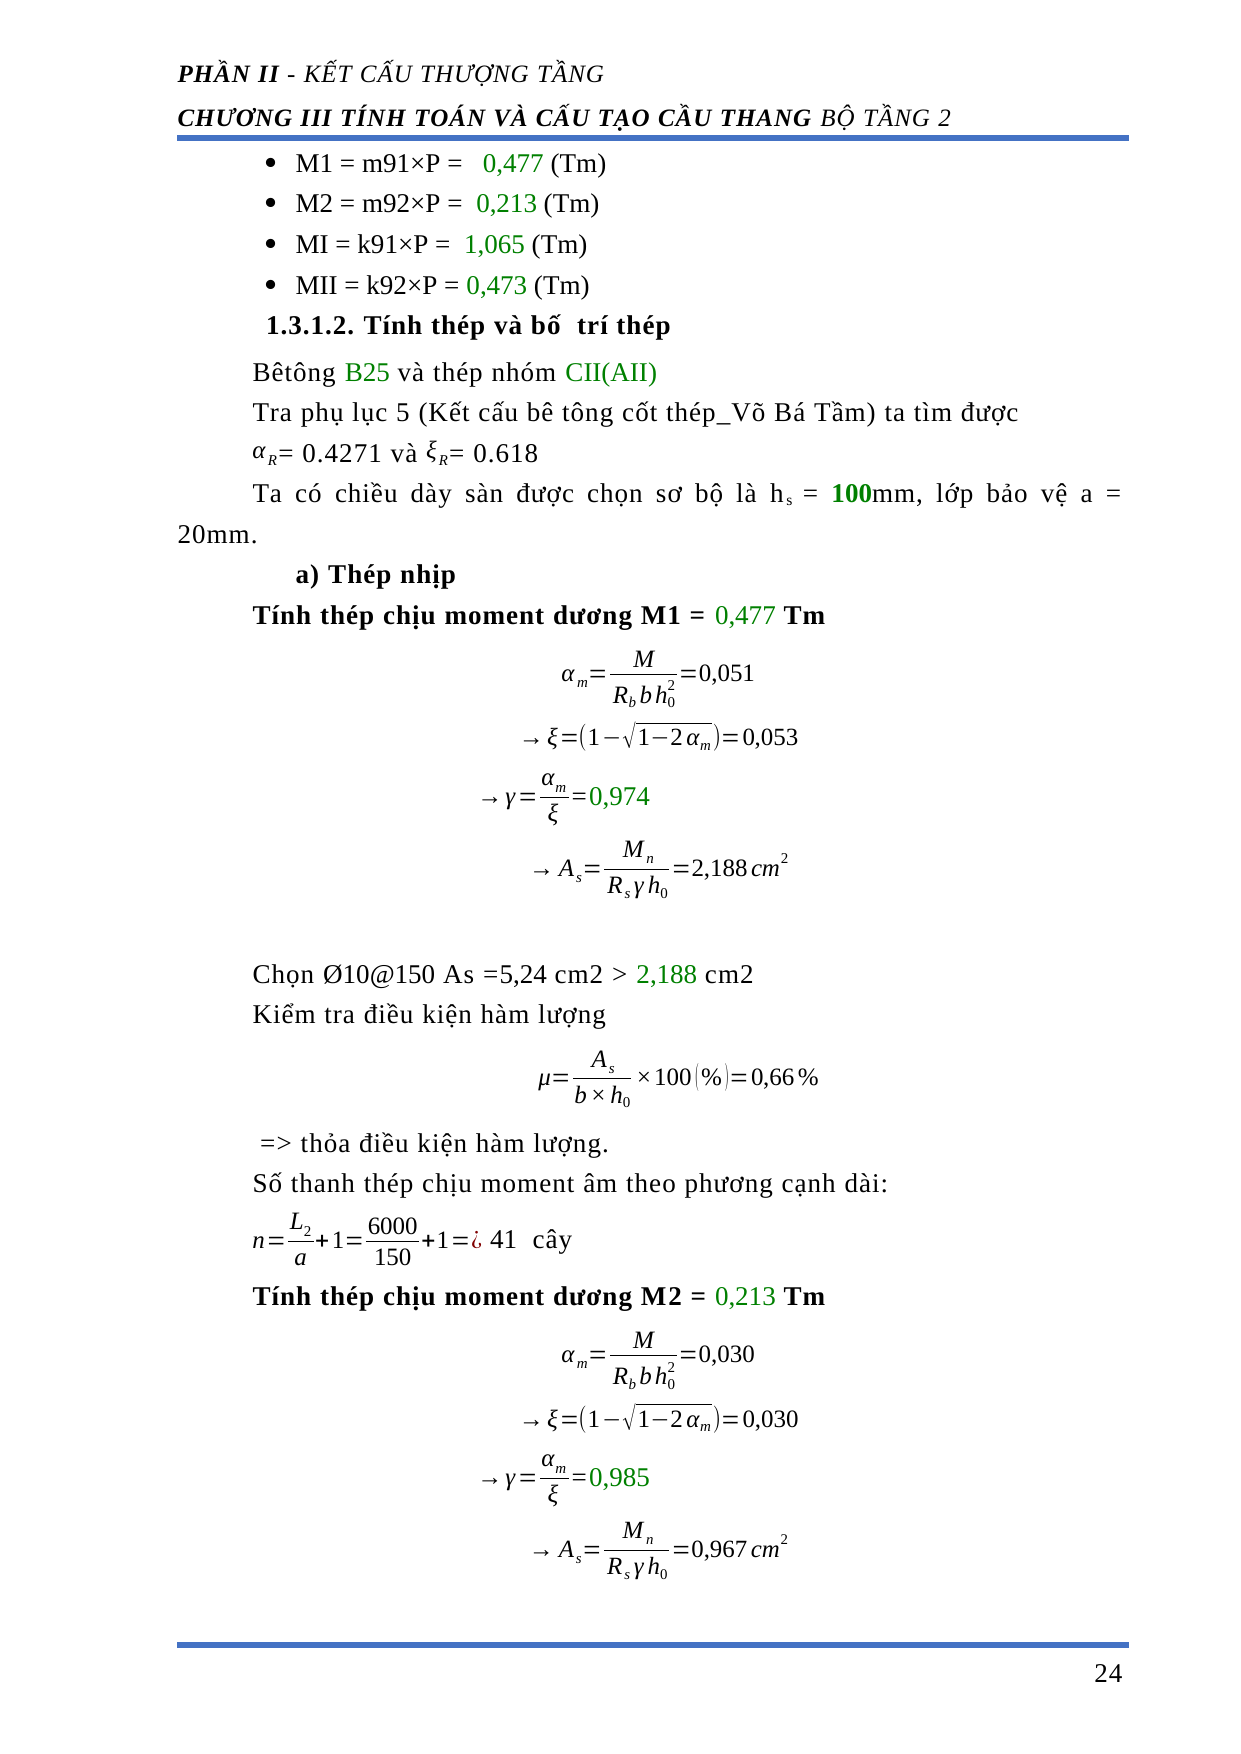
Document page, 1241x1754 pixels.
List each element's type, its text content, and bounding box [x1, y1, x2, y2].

text =0,974 [449, 764, 1122, 827]
text => thỏa điều kiện hàm lượng. [177, 1127, 1122, 1158]
text 41 cây [177, 1208, 1122, 1271]
list M2 = m92×P = 0,213 (Tm) [266, 187, 1122, 219]
list MII = k92×P = 0,473 (Tm) [266, 269, 1122, 300]
list MI = k91×P = 1,065 (Tm) [266, 228, 1122, 259]
text = 0.4271 và = 0.618 [177, 437, 1122, 468]
text Số thanh thép chịu moment âm theo phương cạnh dài: [177, 1167, 1122, 1199]
subtitle Thép nhịp [177, 558, 1122, 589]
list M1 = m91×P = 0,477 (Tm) [266, 147, 1122, 178]
subtitle Tính thép và bố trí thép [177, 309, 1122, 341]
text Ta có chiều dày sàn được chọn sơ bộ là hs = 100mm, lớp bảo vệ a = 20mm. [177, 477, 1122, 549]
text Kiểm tra điều kiện hàm lượng [177, 998, 1122, 1030]
text Tra phụ lục 5 (Kết cấu bê tông cốt thép_Võ Bá Tầm) ta tìm được [177, 396, 1122, 428]
text Tính thép chịu moment dương M2 = 0,213 Tm [177, 1280, 1122, 1311]
text =0,985 [449, 1445, 1122, 1508]
text Bêtông B25 và thép nhóm CII(AII) [177, 356, 1122, 387]
text Tính thép chịu moment dương M1 = 0,477 Tm [177, 599, 1122, 630]
text Chọn Ø10@150 As =5,24 cm2 > 2,188 cm2 [177, 958, 1122, 989]
